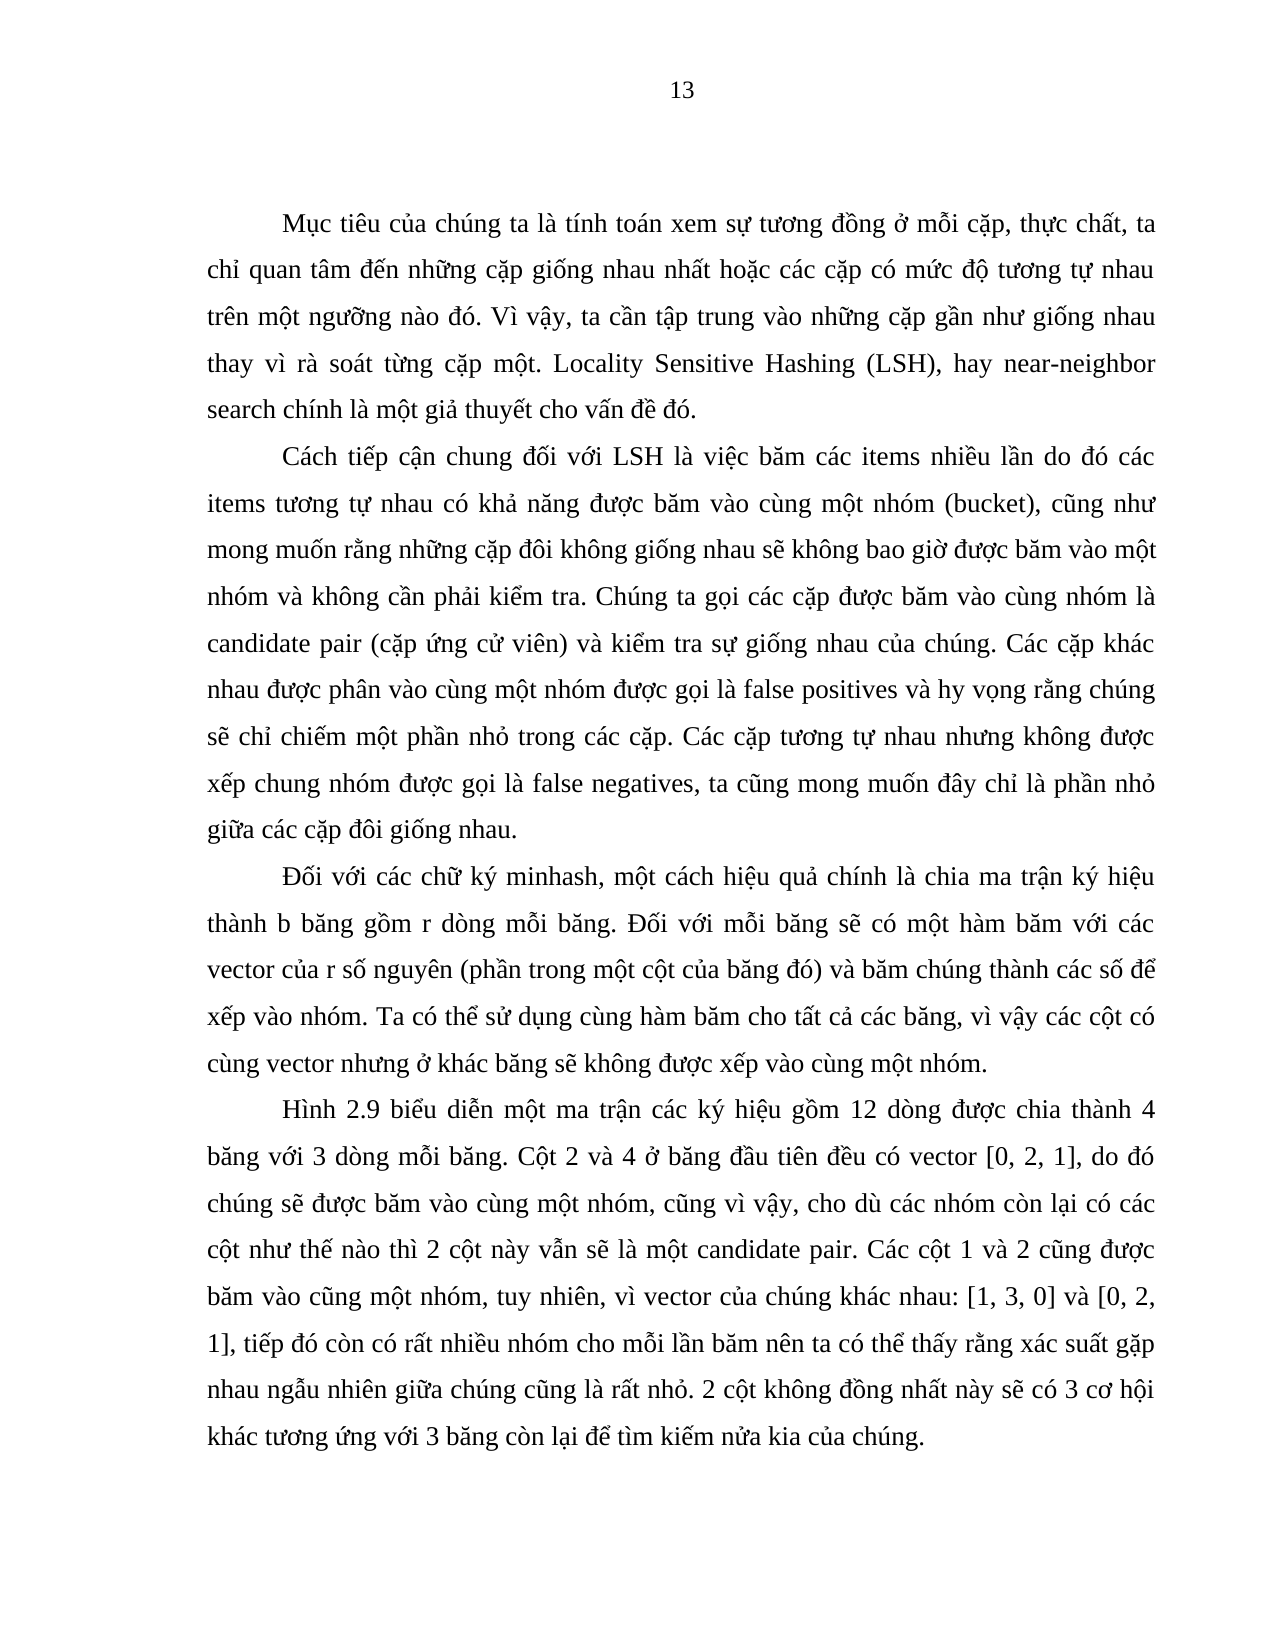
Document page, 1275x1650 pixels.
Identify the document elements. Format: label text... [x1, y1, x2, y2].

text Hình 2.9 biểu diễn một ma trận các ký hiệu gồm 12 dòng được chia thành 4 băng với 3 dòng mỗi băng. Cột 2 và 4 ở băng đầu tiên đều có vector [0, 2, 1], do đó chúng sẽ được băm vào cùng một nhóm, cũng vì vậy, cho dù các nhóm còn lại có các cột như thế nào thì 2 cột này vẫn sẽ là một candidate pair. Các cột 1 và 2 cũng được băm vào cũng một nhóm, tuy nhiên, vì vector của chúng khác nhau: [1, 3, 0] và [0, 2, 1], tiếp đó còn có rất nhiều nhóm cho mỗi lần băm nên ta có thể thấy rằng xác suất gặp nhau ngẫu nhiên giữa chúng cũng là rất nhỏ. 2 cột không đồng nhất này sẽ có 3 cơ hội khác tương ứng với 3 băng còn lại để tìm kiếm nửa kia của chúng. [207, 1093, 1157, 1451]
text Mục tiêu của chúng ta là tính toán xem sự tương đồng ở mỗi cặp, thực chất, ta chỉ quan tâm đến những cặp giống nhau nhất hoặc các cặp có mức độ tương tự nhau trên một ngưỡng nào đó. Vì vậy, ta cần tập trung vào những cặp gần như giống nhau thay vì rà soát từng cặp một. Locality Sensitive Hashing (LSH), hay near-neighbor search chính là một giả thuyết cho vấn đề đó. [207, 207, 1157, 424]
text Đối với các chữ ký minhash, một cách hiệu quả chính là chia ma trận ký hiệu thành b băng gồm r dòng mỗi băng. Đối với mỗi băng sẽ có một hàm băm với các vector của r số nguyên (phần trong một cột của băng đó) và băm chúng thành các số để xếp vào nhóm. Ta có thể sử dụng cùng hàm băm cho tất cả các băng, vì vậy các cột có cùng vector nhưng ở khác băng sẽ không được xếp vào cùng một nhóm. [207, 860, 1157, 1078]
text Cách tiếp cận chung đối với LSH là việc băm các items nhiều lần do đó các items tương tự nhau có khả năng được băm vào cùng một nhóm (bucket), cũng như mong muốn rằng những cặp đôi không giống nhau sẽ không bao giờ được băm vào một nhóm và không cần phải kiểm tra. Chúng ta gọi các cặp được băm vào cùng nhóm là candidate pair (cặp ứng cử viên) và kiểm tra sự giống nhau của chúng. Các cặp khác nhau được phân vào cùng một nhóm được gọi là false positives và hy vọng rằng chúng sẽ chỉ chiếm một phần nhỏ trong các cặp. Các cặp tương tự nhau nhưng không được xếp chung nhóm được gọi là false negatives, ta cũng mong muốn đây chỉ là phần nhỏ giữa các cặp đôi giống nhau. [207, 440, 1157, 844]
